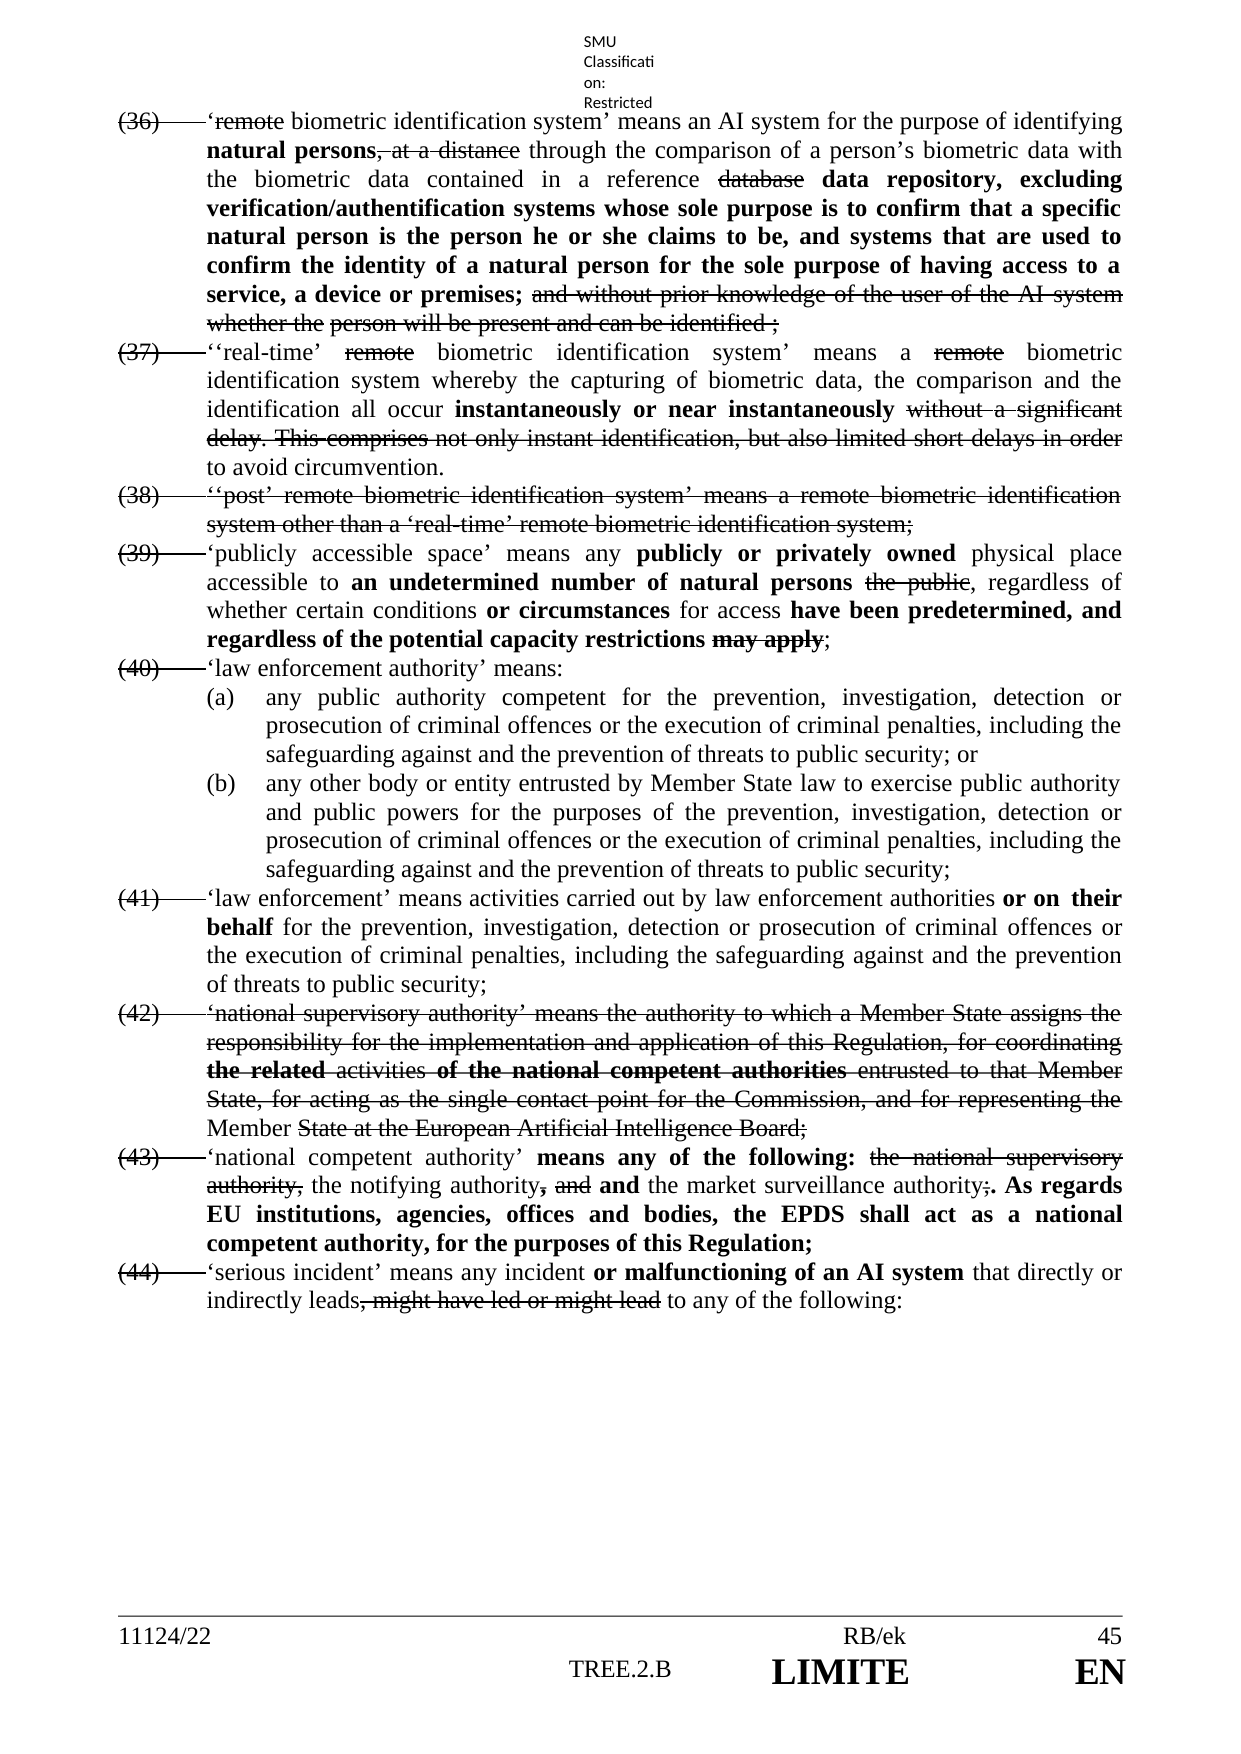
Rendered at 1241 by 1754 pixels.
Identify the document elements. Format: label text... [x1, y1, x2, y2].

list ‘‘post’ remote biometric identification system’ means a remote biometric identification system other than a ‘real-time’ remote biometric identification system; [118, 480, 1122, 538]
list ‘‘real-time’ remote biometric identification system’ means a remote biometric identification system whereby the capturing of biometric data, the comparison and the identification all occur instantaneously or near instantaneously without a significant delay. This comprises not only instant identification, but also limited short delays in order to avoid circumvention. [118, 337, 1122, 480]
list ‘national supervisory authority’ means the authority to which a Member State assigns the responsibility for the implementation and application of this Regulation, for coordinating the related activities of the national competent authorities entrusted to that Member State, for acting as the single contact point for the Commission, and for representing the Member State at the European Artificial Intelligence Board; [118, 1015, 1122, 1142]
list ‘serious incident’ means any incident or malfunctioning of an AI system that directly or indirectly leads, might have led or might lead to any of the following: [118, 1257, 1122, 1314]
list any other body or entity entrusted by Member State law to exercise public authority and public powers for the purposes of the prevention, investigation, detection or prosecution of criminal offences or the execution of criminal penalties, including the safeguarding against and the prevention of threats to public security; [206, 768, 1122, 883]
list ‘law enforcement’ means activities carried out by law enforcement authorities or on their behalf for the prevention, investigation, detection or prosecution of criminal offences or the execution of criminal penalties, including the safeguarding against and the prevention of threats to public security; [118, 883, 1122, 998]
list ‘national competent authority’ means any of the following: the national supervisory authority, the notifying authority, and and the market surveillance authority;. As regards EU institutions, agencies, offices and bodies, the EPDS shall act as a national competent authority, for the purposes of this Regulation; [118, 1142, 1123, 1257]
list ‘remote biometric identification system’ means an AI system for the purpose of identifying natural persons, at a distance through the comparison of a person’s biometric data with the biometric data contained in a reference database data repository, excluding verification/authentification systems whose sole purpose is to confirm that a specific natural person is the person he or she claims to be, and systems that are used to confirm the identity of a natural person for the sole purpose of having access to a service, a device or premises; and without prior knowledge of the user of the AI system whether the person will be present and can be identified ; [118, 106, 1123, 336]
list ‘publicly accessible space’ means any publicly or privately owned physical place accessible to an undetermined number of natural persons the public, regardless of whether certain conditions or circumstances for access have been predetermined, and regardless of the potential capacity restrictions may apply; [118, 538, 1122, 653]
list any public authority competent for the prevention, investigation, detection or prosecution of criminal offences or the execution of criminal penalties, including the safeguarding against and the prevention of threats to public security; or [206, 682, 1122, 768]
list ‘law enforcement authority’ means: [118, 653, 1134, 682]
